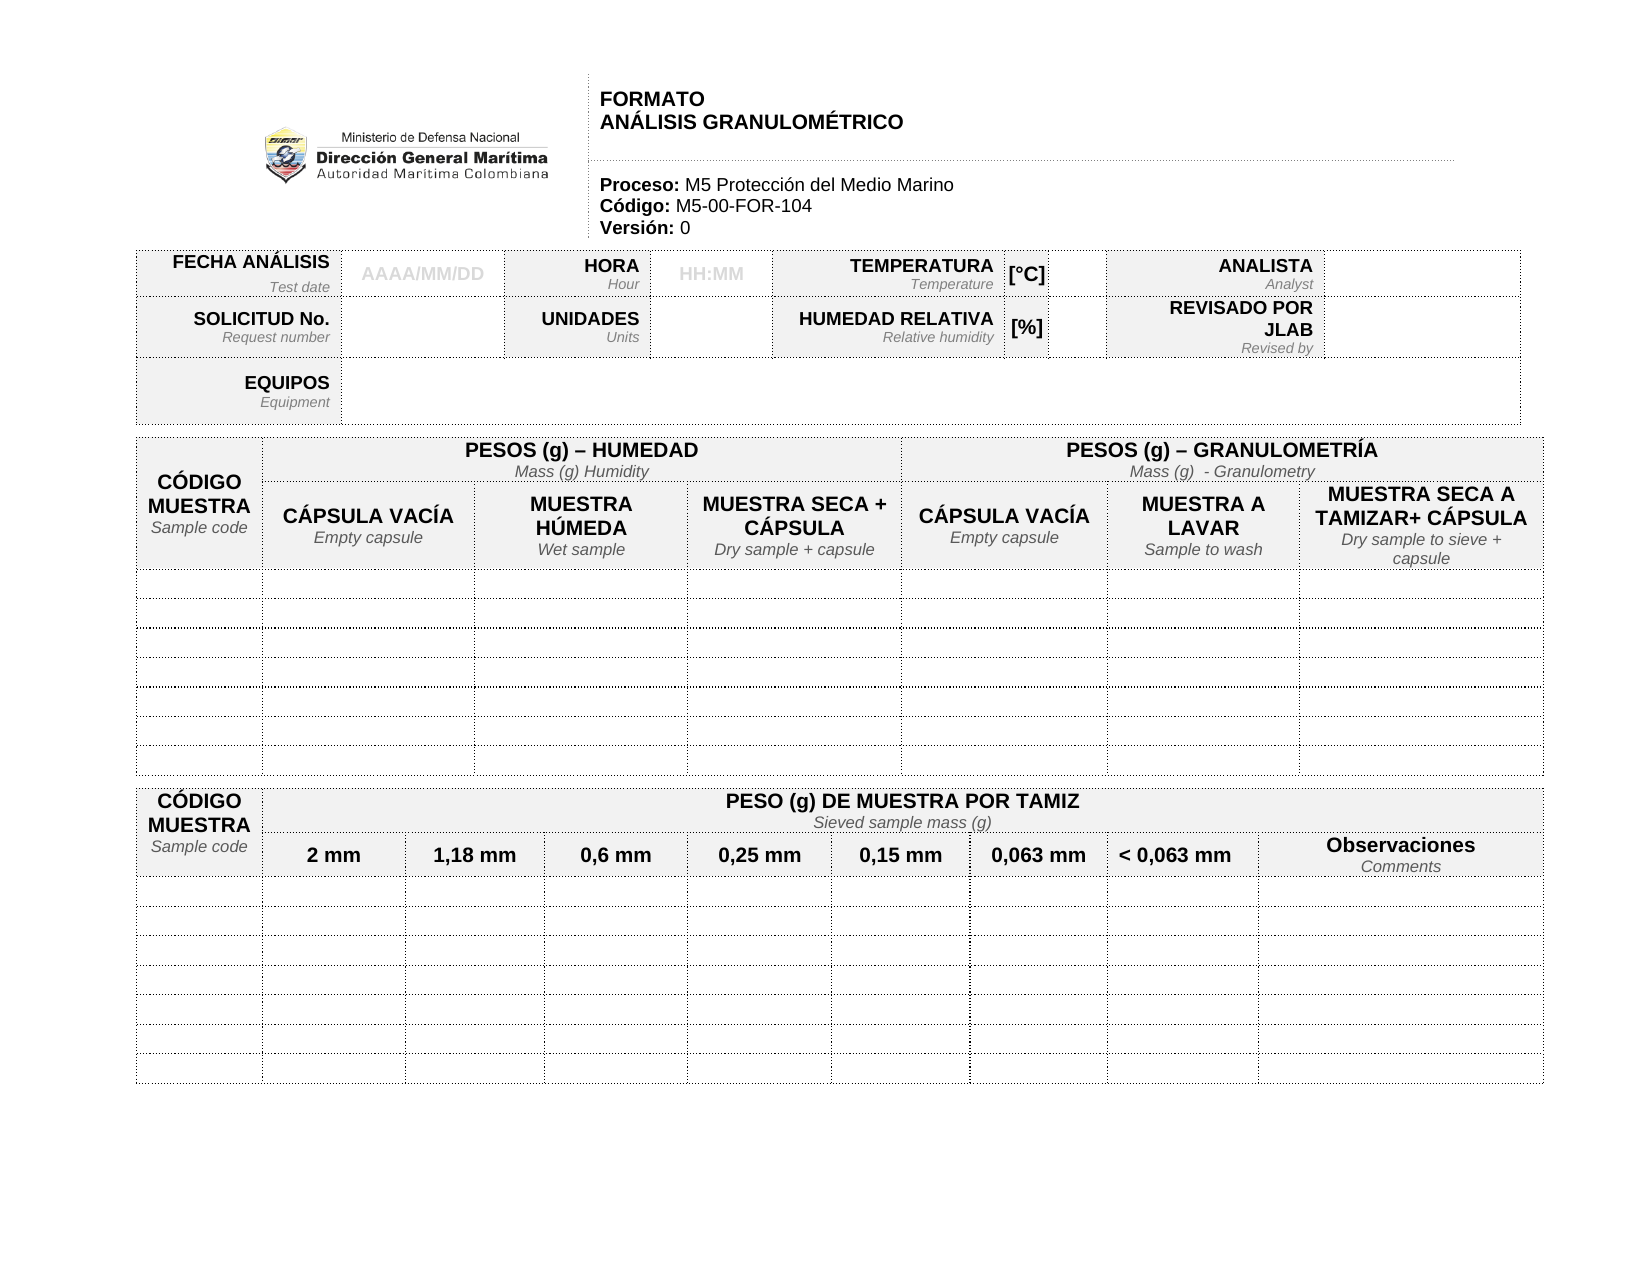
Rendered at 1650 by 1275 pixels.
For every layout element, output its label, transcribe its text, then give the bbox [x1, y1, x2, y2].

table_cell [544, 935, 688, 965]
table_cell [262, 935, 406, 965]
table_cell [406, 965, 544, 994]
table_cell [832, 1053, 970, 1083]
table_cell SOLICITUD No. Request number [136, 296, 341, 357]
table_cell [1324, 296, 1521, 357]
table_cell [688, 965, 832, 994]
table_cell [136, 906, 262, 935]
table_cell [832, 876, 970, 906]
table_cell [688, 627, 901, 657]
table_cell [688, 906, 832, 935]
table_cell MUESTRA SECA A TAMIZAR+ CÁPSULA Dry sample to sieve + capsule [1300, 481, 1543, 568]
table_cell [262, 832, 406, 876]
table_cell [262, 1053, 406, 1083]
table_cell [970, 906, 1107, 935]
table_cell [136, 598, 262, 627]
table_cell [262, 569, 475, 598]
table_cell [688, 1024, 832, 1053]
table_cell [475, 569, 688, 598]
table_cell [1259, 1024, 1543, 1053]
table_cell [1300, 686, 1543, 716]
table_cell [406, 1053, 544, 1083]
table_cell [406, 906, 544, 935]
table_header HORA Hour [504, 250, 651, 296]
table_cell [1300, 627, 1543, 657]
table_cell [1300, 657, 1543, 686]
table_cell [901, 569, 1107, 598]
table_cell [1108, 686, 1299, 716]
table_cell [970, 935, 1107, 965]
table_cell [901, 598, 1107, 627]
table_cell [475, 745, 688, 775]
table_header ANALISTA Analyst [1106, 250, 1324, 296]
table_cell [262, 965, 406, 994]
table_cell [832, 935, 970, 965]
table_cell [262, 657, 475, 686]
table_cell [1108, 965, 1259, 994]
table_cell CÁPSULA VACÍA Empty capsule [262, 481, 475, 568]
table_cell MUESTRA A LAVAR Sample to wash [1108, 481, 1299, 568]
table_cell [136, 716, 262, 745]
table_cell [1108, 1053, 1259, 1083]
table_cell [262, 627, 475, 657]
table_cell [651, 296, 772, 357]
table_cell [136, 1053, 262, 1083]
table_cell [1108, 876, 1259, 906]
table_cell [1108, 1024, 1259, 1053]
table_cell [262, 745, 475, 775]
table_cell < 0,063 mm [1108, 832, 1259, 876]
table_header CÓDIGO MUESTRA Sample code [136, 788, 262, 876]
table_cell EQUIPOS Equipment [136, 357, 341, 424]
table_cell [688, 686, 901, 716]
table_cell [262, 906, 406, 935]
table_cell [901, 716, 1107, 745]
table_cell [136, 627, 262, 657]
table_header PESOS (g) – GRANULOMETRÍA Mass (g) - Granulometry [901, 437, 1543, 481]
table_cell [475, 716, 688, 745]
table_cell [1300, 745, 1543, 775]
table_cell [136, 965, 262, 994]
table_cell [1300, 598, 1543, 627]
table_cell [544, 906, 688, 935]
table_cell [136, 569, 262, 598]
table_cell [406, 994, 544, 1024]
table_cell [1259, 906, 1543, 935]
table_cell [136, 935, 262, 965]
table_cell [832, 1024, 970, 1053]
table_cell [1259, 965, 1543, 994]
table_cell [832, 906, 970, 935]
table_cell [544, 994, 688, 1024]
table_cell [901, 686, 1107, 716]
table_cell CÁPSULA VACÍA Empty capsule [901, 481, 1107, 568]
table_cell [1108, 994, 1259, 1024]
table_cell [262, 994, 406, 1024]
table_cell [1108, 745, 1299, 775]
table_cell [688, 876, 832, 906]
table_cell [1259, 1053, 1543, 1083]
table_cell [1108, 657, 1299, 686]
table_cell [406, 935, 544, 965]
table_cell 0,6 mm [544, 832, 688, 876]
table_header HH:MM [651, 250, 772, 296]
table_cell [688, 569, 901, 598]
table_cell [544, 965, 688, 994]
table_header [°C] [1005, 250, 1048, 296]
table_cell [262, 716, 475, 745]
table_cell [1300, 569, 1543, 598]
table_cell [475, 627, 688, 657]
table_cell [1048, 296, 1106, 357]
table_cell [688, 716, 901, 745]
table_header CÓDIGO MUESTRA Sample code [136, 437, 262, 568]
table_cell [970, 1024, 1107, 1053]
table_cell MUESTRA HÚMEDA Wet sample [475, 481, 688, 568]
table_cell [832, 994, 970, 1024]
table_header AAAA/MM/DD [341, 250, 504, 296]
table_cell MUESTRA SECA + CÁPSULA Dry sample + capsule [688, 481, 901, 568]
table_cell [970, 1053, 1107, 1083]
table_cell [1108, 906, 1259, 935]
table_cell [832, 965, 970, 994]
table_cell UNIDADES Units [504, 296, 651, 357]
table_cell [1108, 598, 1299, 627]
table_cell [475, 657, 688, 686]
table_cell [544, 876, 688, 906]
table_cell [688, 657, 901, 686]
table_header TEMPERATURA Temperature [772, 250, 1005, 296]
table_cell 0,25 mm [688, 832, 832, 876]
table_cell 0,15 mm [832, 832, 970, 876]
table_cell [688, 1053, 832, 1083]
table_header [1324, 250, 1521, 296]
table_cell [136, 745, 262, 775]
table_cell [1108, 716, 1299, 745]
table_cell Observaciones Comments [1259, 832, 1543, 876]
table_cell [262, 598, 475, 627]
table_cell [1108, 569, 1299, 598]
table_cell [1300, 716, 1543, 745]
table_cell [262, 1024, 406, 1053]
table_cell [1259, 876, 1543, 906]
table_cell [688, 935, 832, 965]
table_cell [901, 745, 1107, 775]
table_cell [901, 627, 1107, 657]
table_cell [475, 686, 688, 716]
table_cell [341, 357, 1521, 424]
table_header PESOS (g) – HUMEDAD Mass (g) Humidity [262, 437, 901, 481]
table_cell [688, 598, 901, 627]
table_cell [262, 876, 406, 906]
table_cell [1108, 627, 1299, 657]
table_cell [544, 1024, 688, 1053]
table_cell [136, 1024, 262, 1053]
table_cell [262, 686, 475, 716]
table_cell [136, 994, 262, 1024]
table_cell [475, 598, 688, 627]
table_cell [688, 745, 901, 775]
table_cell [136, 876, 262, 906]
table_cell [970, 876, 1107, 906]
table_cell HUMEDAD RELATIVA Relative humidity [772, 296, 1005, 357]
table_cell 1,18 mm [406, 832, 544, 876]
table_cell [970, 965, 1107, 994]
table_cell [1259, 994, 1543, 1024]
table_cell [341, 296, 504, 357]
table_cell [%] [1005, 296, 1048, 357]
table_cell [136, 686, 262, 716]
table_cell [970, 994, 1107, 1024]
table_cell [406, 1024, 544, 1053]
table_header FECHA ANÁLISIS Test date [136, 250, 341, 296]
table_cell REVISADO POR JLAB Revised by [1106, 296, 1324, 357]
table_cell [544, 1053, 688, 1083]
table_header PESO (g) DE MUESTRA POR TAMIZ Sieved sample mass (g) [262, 788, 1543, 832]
table_cell [901, 657, 1107, 686]
table_cell 0,063 mm [970, 832, 1107, 876]
table_cell [1108, 935, 1259, 965]
table_cell [1259, 935, 1543, 965]
table_cell [136, 657, 262, 686]
table_cell [688, 994, 832, 1024]
picture [236, 97, 576, 213]
table_header [1048, 250, 1106, 296]
table_cell [406, 876, 544, 906]
